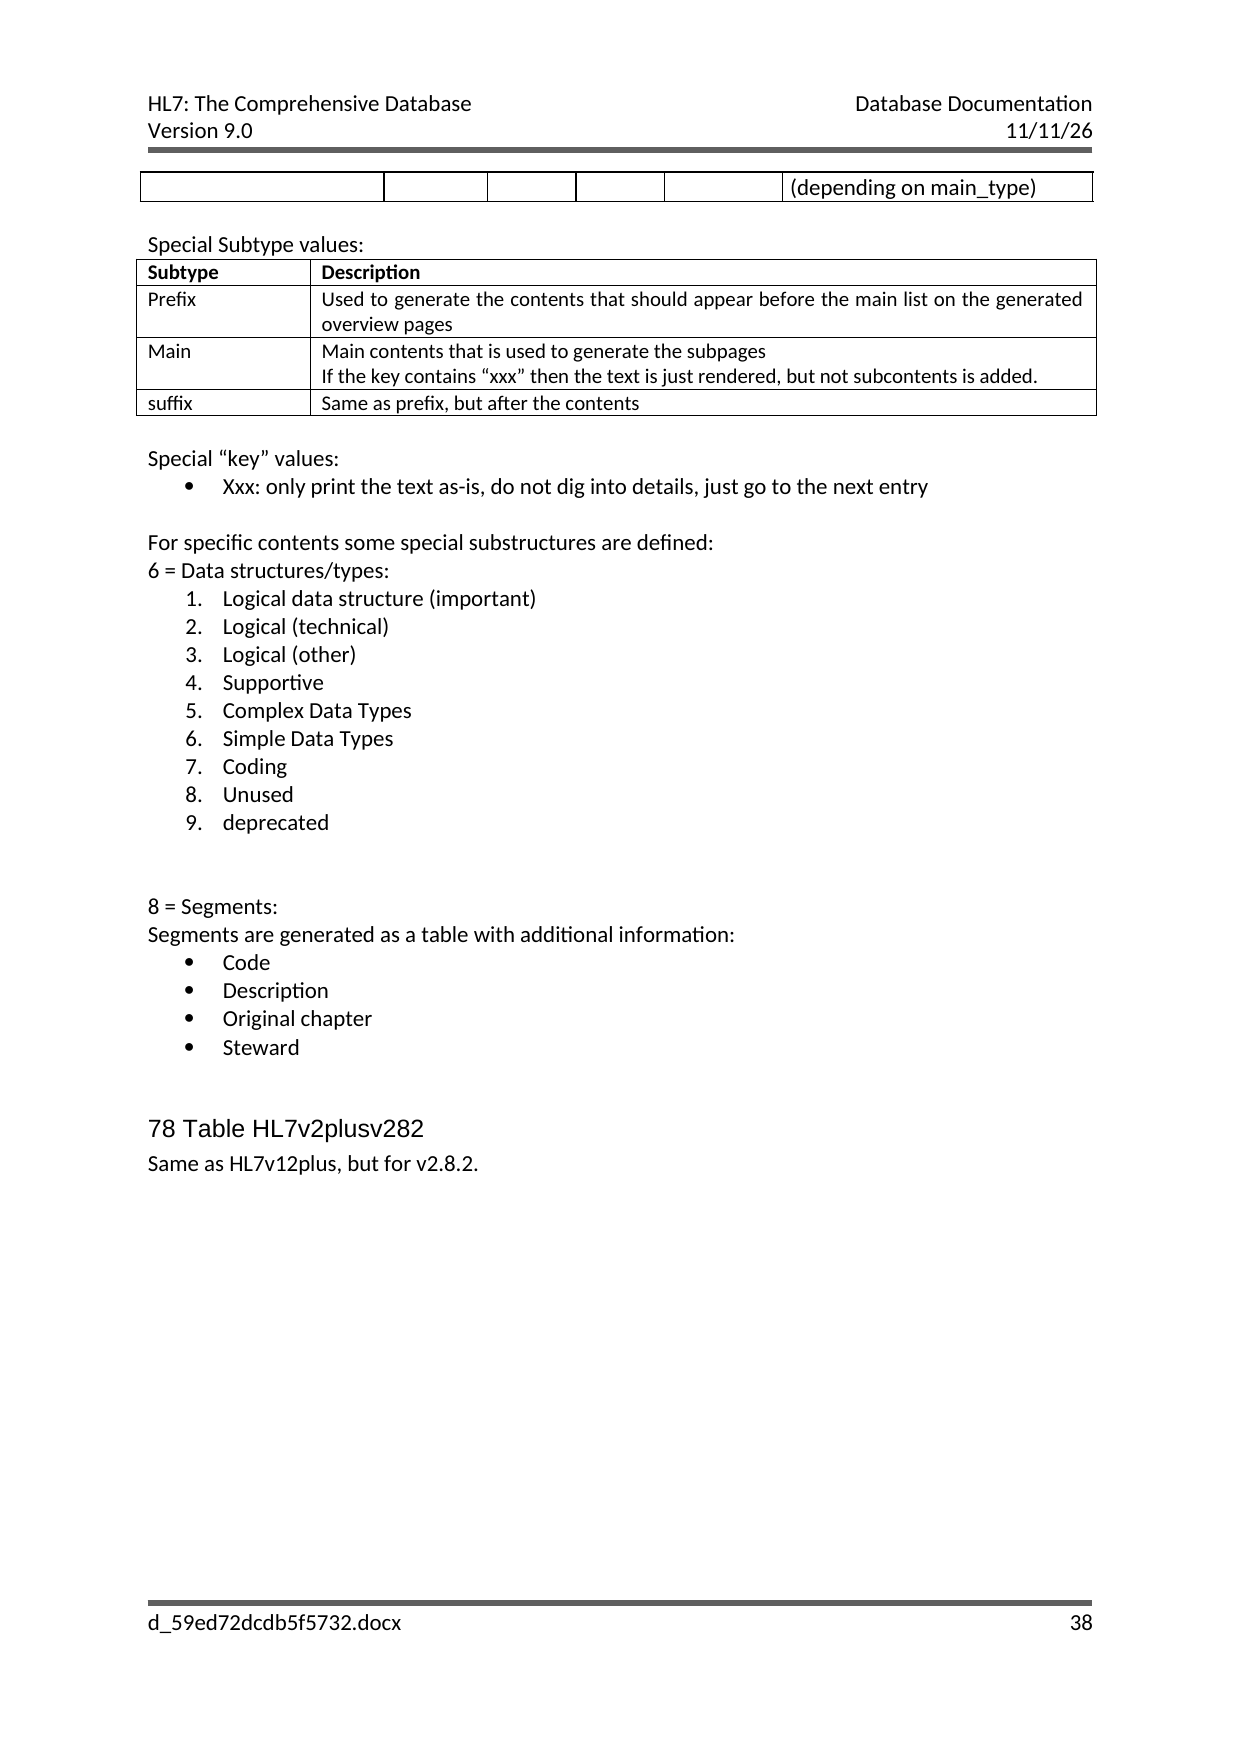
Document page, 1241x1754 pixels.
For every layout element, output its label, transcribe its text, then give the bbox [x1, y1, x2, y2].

list Description [185, 977, 1092, 1004]
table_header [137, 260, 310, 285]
list Simple Data Types [185, 724, 1092, 752]
text Segments are generated as a table with additional information: [148, 921, 1092, 948]
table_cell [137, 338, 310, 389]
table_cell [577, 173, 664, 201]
list Xxx: only print the text as-is, do not dig into details, just go to the next entry [185, 472, 1092, 500]
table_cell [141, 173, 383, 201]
subtitle Table HL7v2plusv282 [148, 1114, 1092, 1142]
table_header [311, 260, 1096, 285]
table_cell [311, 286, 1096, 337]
text 6 = Data structures/types: [148, 556, 1092, 584]
text 8 = Segments: [148, 892, 1092, 921]
list Logical data structure (important) [185, 584, 1092, 612]
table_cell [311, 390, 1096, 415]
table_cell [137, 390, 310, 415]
list Original chapter [185, 1004, 1092, 1033]
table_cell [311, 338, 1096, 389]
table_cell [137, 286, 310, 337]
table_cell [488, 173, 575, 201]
list Steward [185, 1033, 1092, 1061]
list Complex Data Types [185, 696, 1092, 724]
list deprecated [185, 808, 1092, 836]
text Same as HL7v12plus, but for v2.8.2. [148, 1149, 1092, 1177]
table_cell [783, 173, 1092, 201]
list Supportive [185, 668, 1092, 696]
list Coding [185, 752, 1092, 780]
text Special “key” values: [148, 444, 1092, 472]
list Logical (other) [185, 640, 1092, 668]
list Code [185, 948, 1092, 977]
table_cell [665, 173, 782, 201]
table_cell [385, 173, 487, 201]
text Special Subtype values: [148, 230, 1092, 258]
text For specific contents some special substructures are defined: [148, 528, 1092, 556]
list Logical (technical) [185, 612, 1092, 640]
list Unused [185, 780, 1092, 808]
